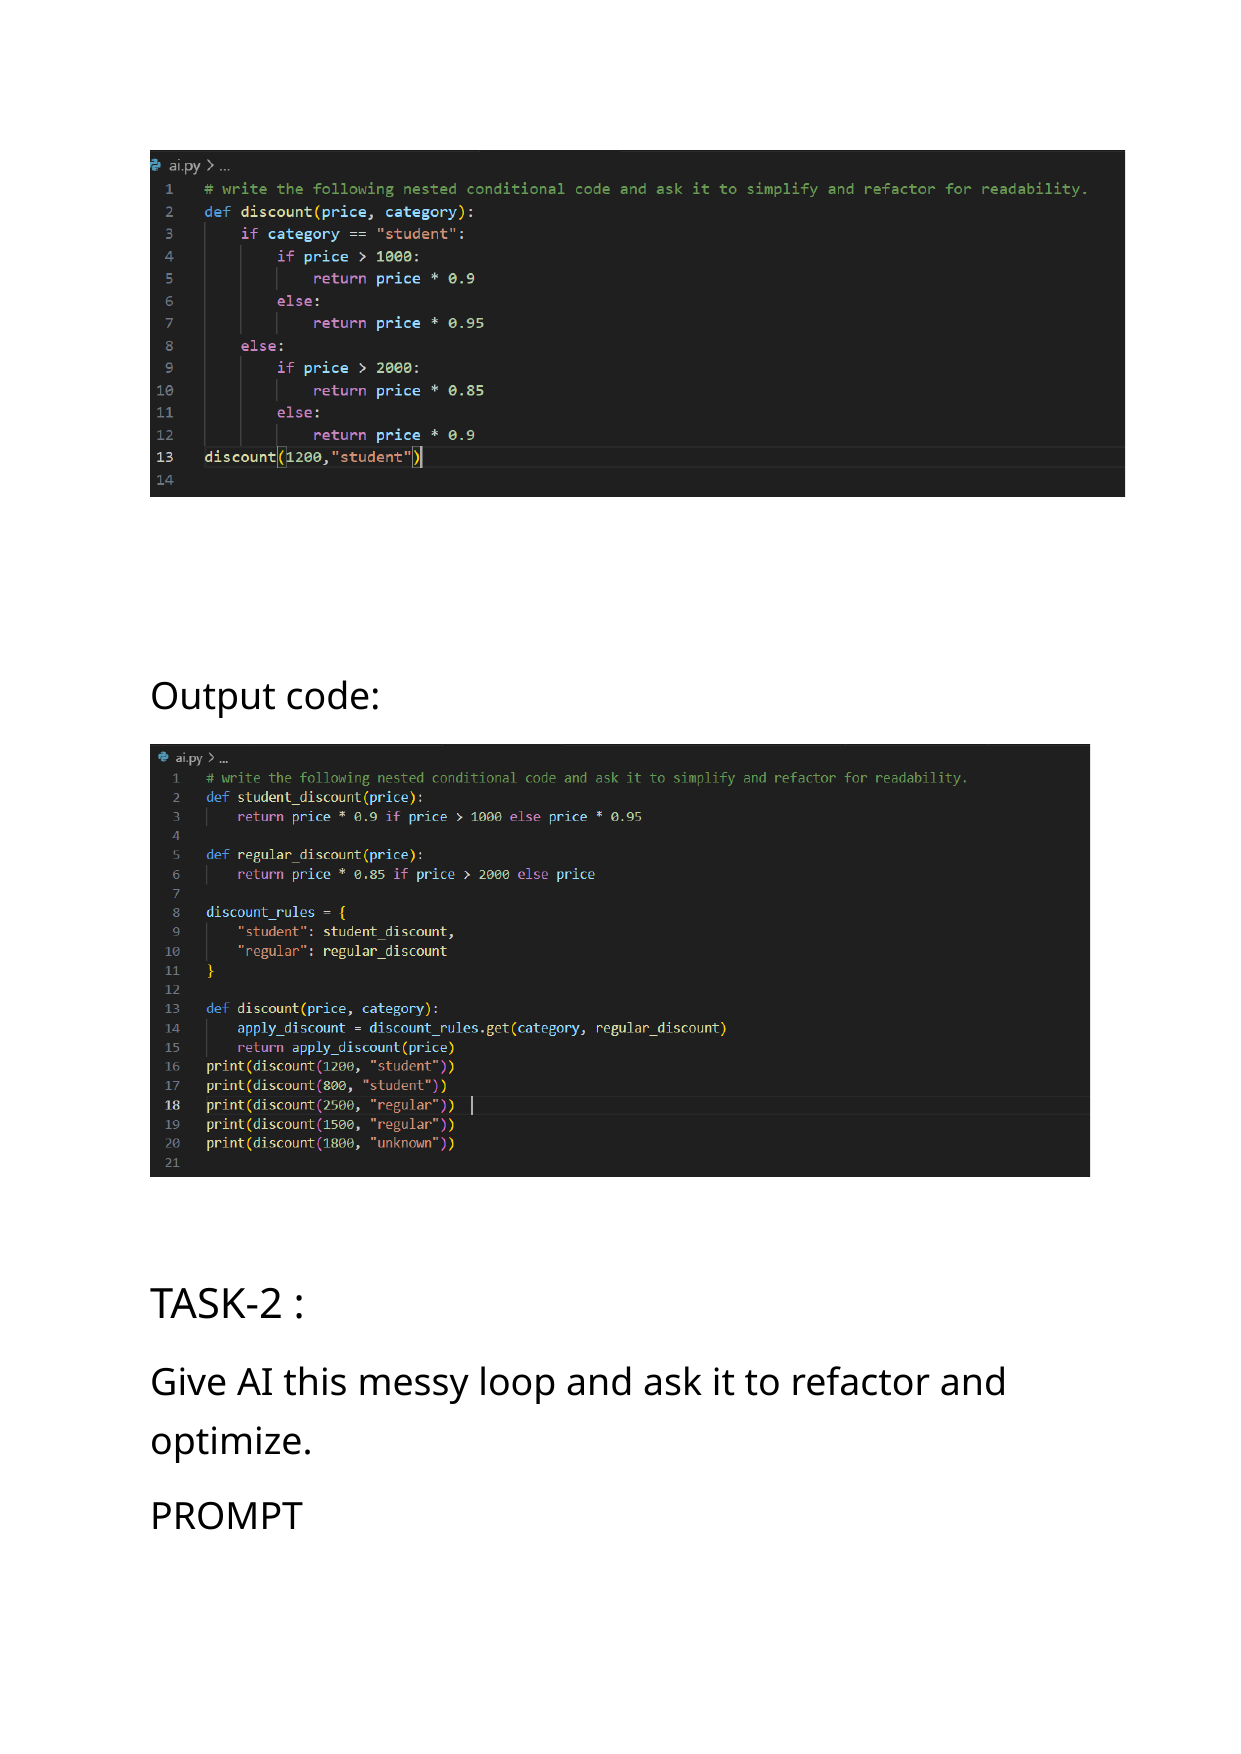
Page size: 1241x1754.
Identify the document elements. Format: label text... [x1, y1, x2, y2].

text Output code: [150, 669, 1090, 720]
text TASK-2 : [150, 1274, 1090, 1331]
text Give AI this messy loop and ask it to refactor and optimize. [150, 1356, 1090, 1465]
picture [150, 744, 1091, 1177]
text PROMPT [150, 1490, 1090, 1541]
picture [150, 150, 1125, 497]
